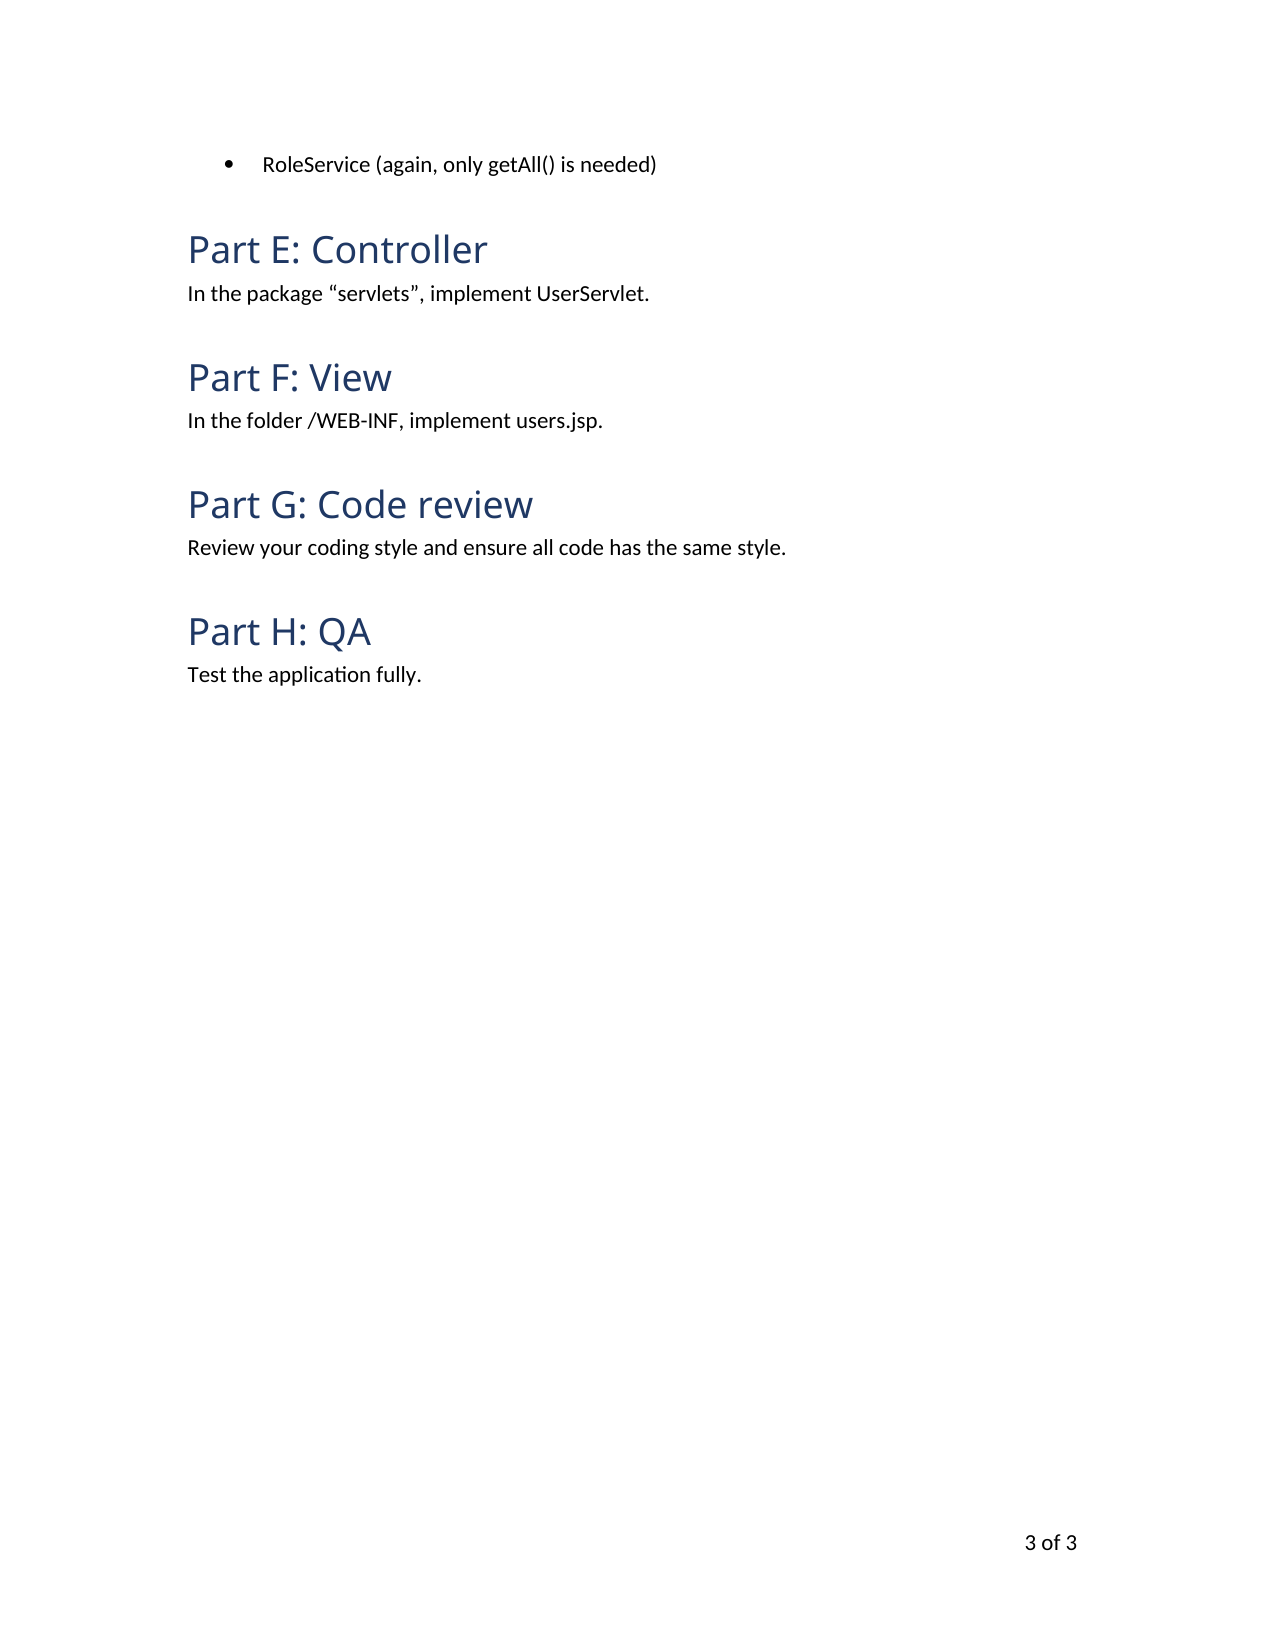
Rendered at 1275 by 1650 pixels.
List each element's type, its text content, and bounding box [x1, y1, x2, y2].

subtitle Part E: Controller [187, 224, 1087, 275]
text In the folder /WEB-INF, implement users.jsp. [187, 406, 1087, 434]
subtitle Part G: Code review [187, 478, 1087, 529]
text In the package “servlets”, implement UserServlet. [187, 279, 1087, 307]
subtitle Part F: View [187, 351, 1087, 402]
subtitle Part H: QA [187, 605, 1087, 656]
text Review your coding style and ensure all code has the same style. [187, 533, 1087, 561]
list RoleService (again, only getAll() is needed) [225, 150, 1087, 178]
text Test the application fully. [187, 660, 1087, 688]
